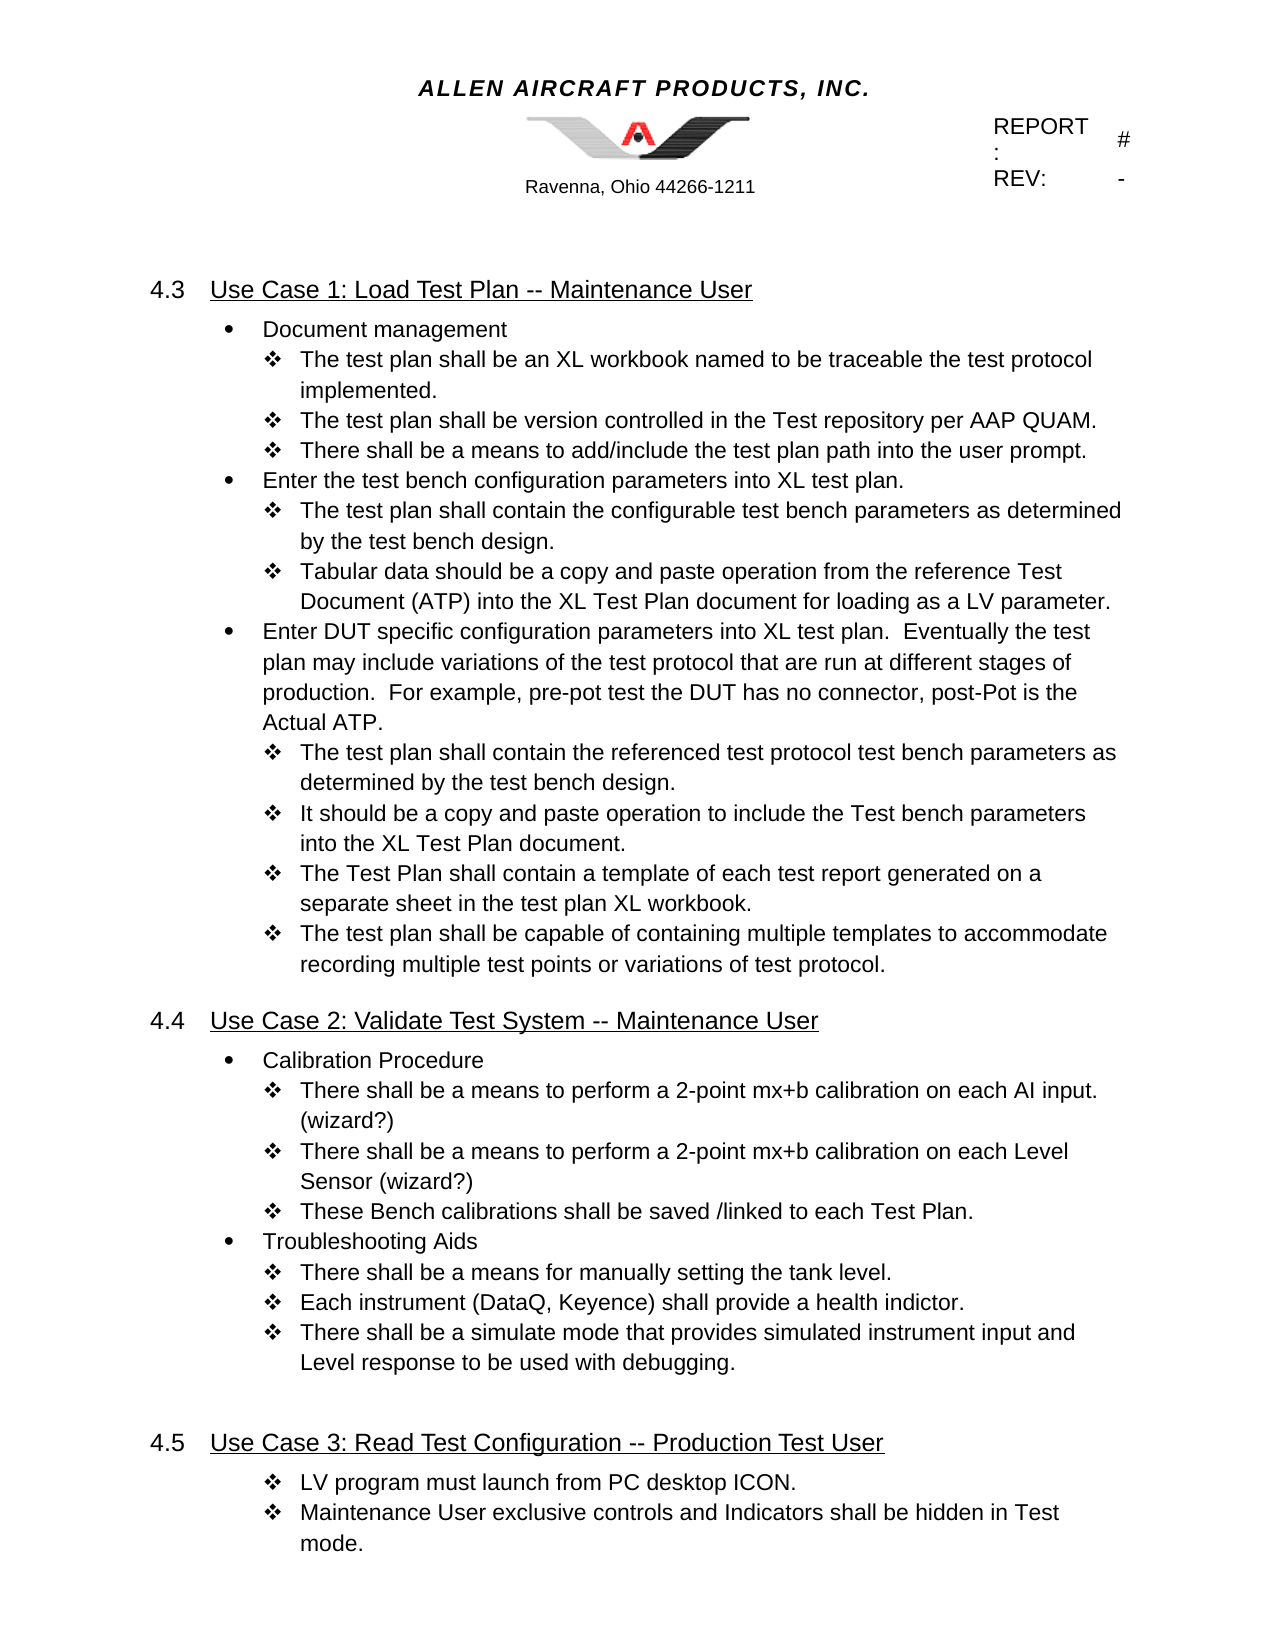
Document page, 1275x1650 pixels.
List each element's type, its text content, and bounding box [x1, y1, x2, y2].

list The test plan shall contain the configurable test bench parameters as determined by the test bench design. [262, 497, 1125, 554]
list LV program must launch from PC desktop ICON. [262, 1469, 1125, 1496]
list Maintenance User exclusive controls and Indicators shall be hidden in Test mode. [262, 1499, 1125, 1556]
list It should be a copy and paste operation to include the Test bench parameters into the XL Test Plan document. [262, 799, 1125, 856]
list The test plan shall be version controlled in the Test repository per AAP QUAM. [262, 407, 1125, 433]
list There shall be a means for manually setting the tank level. [262, 1258, 1125, 1285]
list The test plan shall be an XL workbook named to be traceable the test protocol implemented. [262, 346, 1125, 403]
list Use Case 2: Validate Test System -- Maintenance User [150, 1006, 1125, 1034]
list Calibration Procedure [225, 1047, 1125, 1073]
list Tabular data should be a copy and paste operation from the reference Test Document (ATP) into the XL Test Plan document for loading as a LV parameter. [262, 558, 1125, 614]
list The Test Plan shall contain a template of each test report generated on a separate sheet in the test plan XL workbook. [262, 860, 1125, 916]
list These Bench calibrations shall be saved /linked to each Test Plan. [262, 1198, 1125, 1224]
list There shall be a means to add/include the test plan path into the user prompt. [262, 437, 1125, 463]
list The test plan shall be capable of containing multiple templates to accommodate recording multiple test points or variations of test protocol. [262, 920, 1125, 977]
list Document management [225, 316, 1125, 342]
list Troubleshooting Aids [225, 1228, 1125, 1254]
list Use Case 1: Load Test Plan -- Maintenance User [150, 275, 1125, 304]
list Each instrument (DataQ, Keyence) shall provide a health indictor. [262, 1289, 1125, 1315]
list There shall be a simulate mode that provides simulated instrument input and Level response to be used with debugging. [262, 1319, 1125, 1375]
list The test plan shall contain the referenced test protocol test bench parameters as determined by the test bench design. [262, 739, 1125, 796]
list Use Case 3: Read Test Configuration -- Production Test User [150, 1428, 1125, 1457]
list There shall be a means to perform a 2-point mx+b calibration on each AI input. (wizard?) [262, 1077, 1125, 1134]
list Enter DUT specific configuration parameters into XL test plan. Eventually the test plan may include variations of the test protocol that are run at different stages of production. For example, pre-pot test the DUT has no connector, post-Pot is the Actual ATP. [225, 618, 1125, 735]
list Enter the test bench configuration parameters into XL test plan. [225, 467, 1125, 493]
list There shall be a means to perform a 2-point mx+b calibration on each Level Sensor (wizard?) [262, 1138, 1125, 1194]
